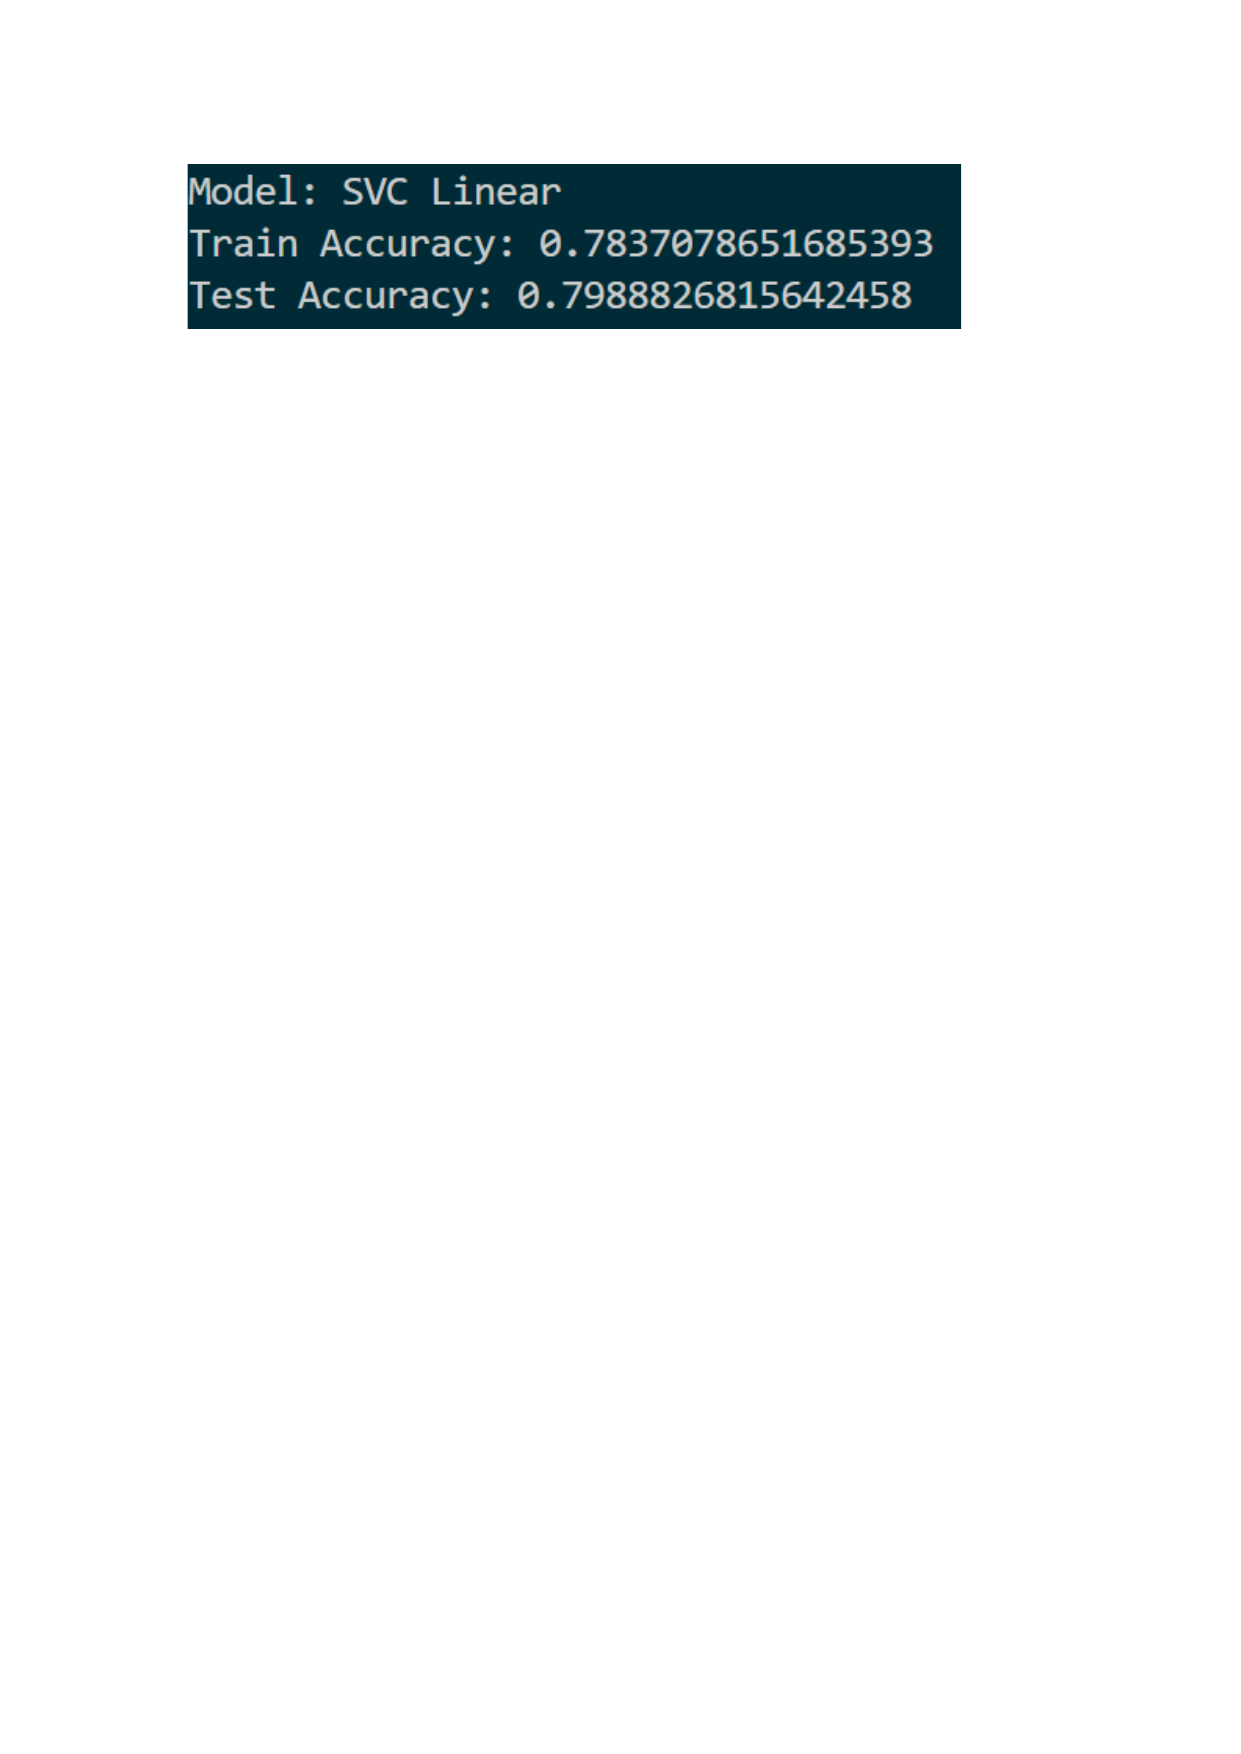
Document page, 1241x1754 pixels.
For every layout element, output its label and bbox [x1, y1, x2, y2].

picture [255, 282, 276, 308]
picture [629, 230, 648, 256]
picture [212, 288, 232, 308]
picture [846, 282, 869, 308]
picture [410, 288, 428, 308]
picture [544, 184, 561, 204]
picture [762, 282, 780, 308]
picture [762, 230, 780, 256]
picture [236, 288, 252, 308]
picture [503, 236, 511, 242]
picture [387, 178, 407, 204]
picture [695, 282, 714, 308]
picture [482, 302, 489, 308]
picture [452, 288, 473, 316]
picture [568, 249, 576, 256]
picture [475, 236, 495, 264]
picture [366, 288, 385, 308]
picture [563, 282, 583, 308]
picture [432, 236, 449, 256]
picture [455, 184, 517, 204]
picture [892, 230, 911, 256]
picture [629, 282, 648, 308]
picture [547, 301, 554, 308]
picture [804, 230, 846, 256]
picture [257, 236, 298, 256]
picture [366, 236, 384, 256]
picture [740, 282, 758, 308]
picture [320, 230, 343, 256]
picture [256, 184, 276, 204]
picture [518, 282, 539, 308]
picture [235, 236, 252, 256]
picture [694, 230, 714, 256]
picture [187, 282, 210, 308]
picture [279, 175, 297, 204]
picture [344, 178, 387, 204]
picture [892, 282, 911, 308]
picture [215, 236, 232, 256]
picture [870, 230, 889, 256]
picture [717, 282, 736, 308]
picture [651, 230, 670, 256]
picture [784, 230, 802, 256]
picture [503, 250, 511, 256]
picture [671, 230, 692, 256]
picture [914, 230, 933, 256]
picture [433, 178, 451, 204]
picture [388, 236, 407, 256]
picture [298, 282, 321, 308]
picture [344, 236, 362, 256]
picture [673, 282, 692, 308]
picture [607, 230, 626, 256]
picture [306, 184, 313, 190]
picture [540, 230, 561, 256]
picture [607, 282, 626, 308]
picture [187, 230, 210, 256]
picture [391, 288, 407, 308]
picture [322, 288, 340, 308]
picture [520, 184, 537, 204]
picture [482, 288, 489, 294]
picture [453, 236, 471, 256]
picture [739, 230, 758, 256]
picture [585, 230, 604, 256]
picture [783, 282, 825, 308]
picture [717, 230, 736, 256]
picture [187, 175, 252, 204]
picture [413, 236, 429, 256]
picture [432, 288, 449, 308]
picture [344, 288, 362, 308]
picture [826, 282, 846, 308]
picture [651, 282, 670, 308]
picture [849, 230, 867, 256]
picture [871, 282, 889, 308]
picture [585, 282, 604, 308]
